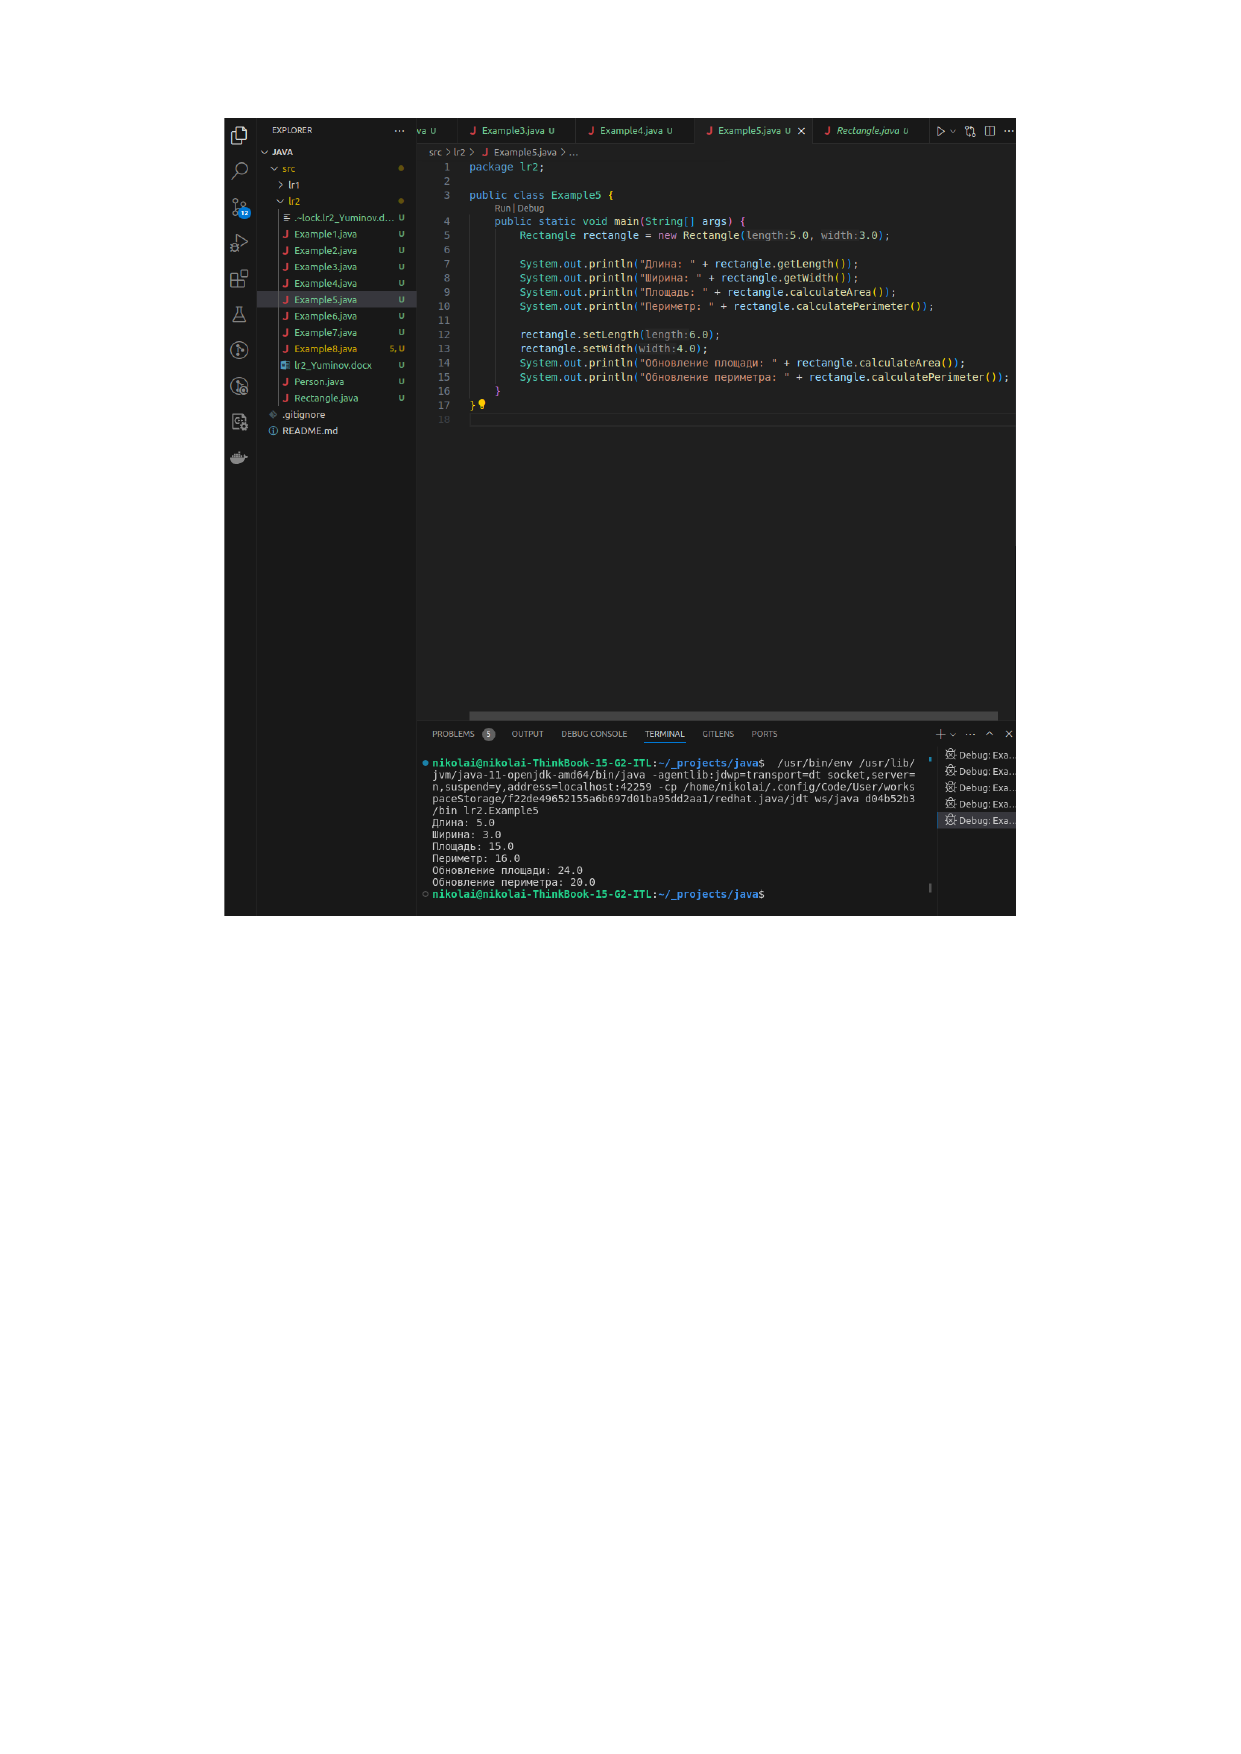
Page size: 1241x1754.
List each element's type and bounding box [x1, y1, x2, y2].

picture [224, 118, 1016, 916]
